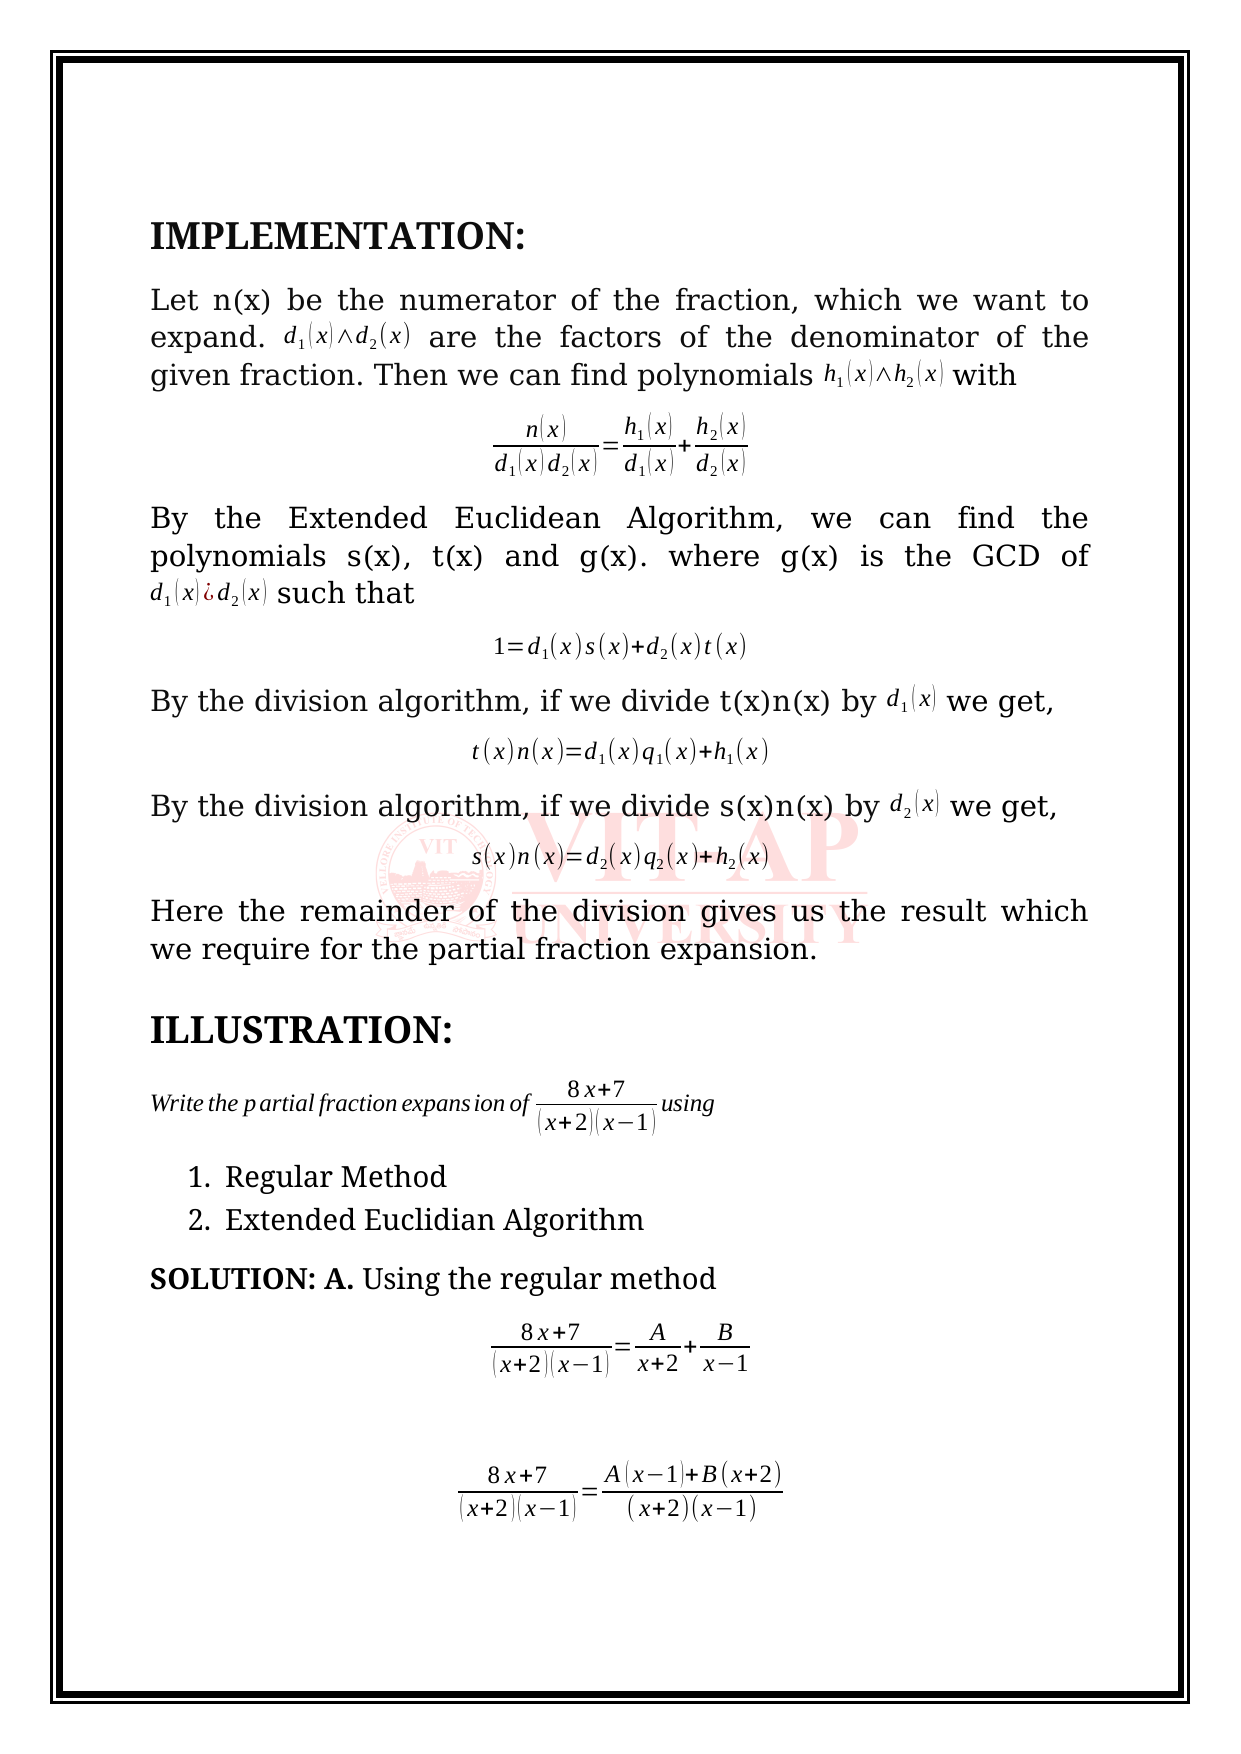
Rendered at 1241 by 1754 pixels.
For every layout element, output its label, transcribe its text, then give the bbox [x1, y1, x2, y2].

list Extended Euclidian Algorithm [187, 1199, 1090, 1239]
text By the Extended Euclidean Algorithm, we can find the polynomials s(x), t(x) and g(x). where g(x) is the GCD of such that [150, 499, 1090, 612]
text Here the remainder of the division gives us the result which we require for the partial fraction expansion. [150, 892, 1090, 965]
text IMPLEMENTATION: [150, 209, 1090, 261]
text SOLUTION: A. Using the regular method [150, 1259, 1090, 1298]
text By the division algorithm, if we divide s(x)n(x) by we get, [150, 787, 1090, 822]
list Regular Method [187, 1156, 1090, 1196]
text By the division algorithm, if we divide t(x)n(x) by we get, [150, 682, 1090, 717]
text ILLUSTRATION: [150, 1004, 1090, 1055]
text Let n(x) be the numerator of the fraction, which we want to expand. are the factors of the denominator of the given fraction. Then we can find polynomials with [150, 281, 1090, 392]
